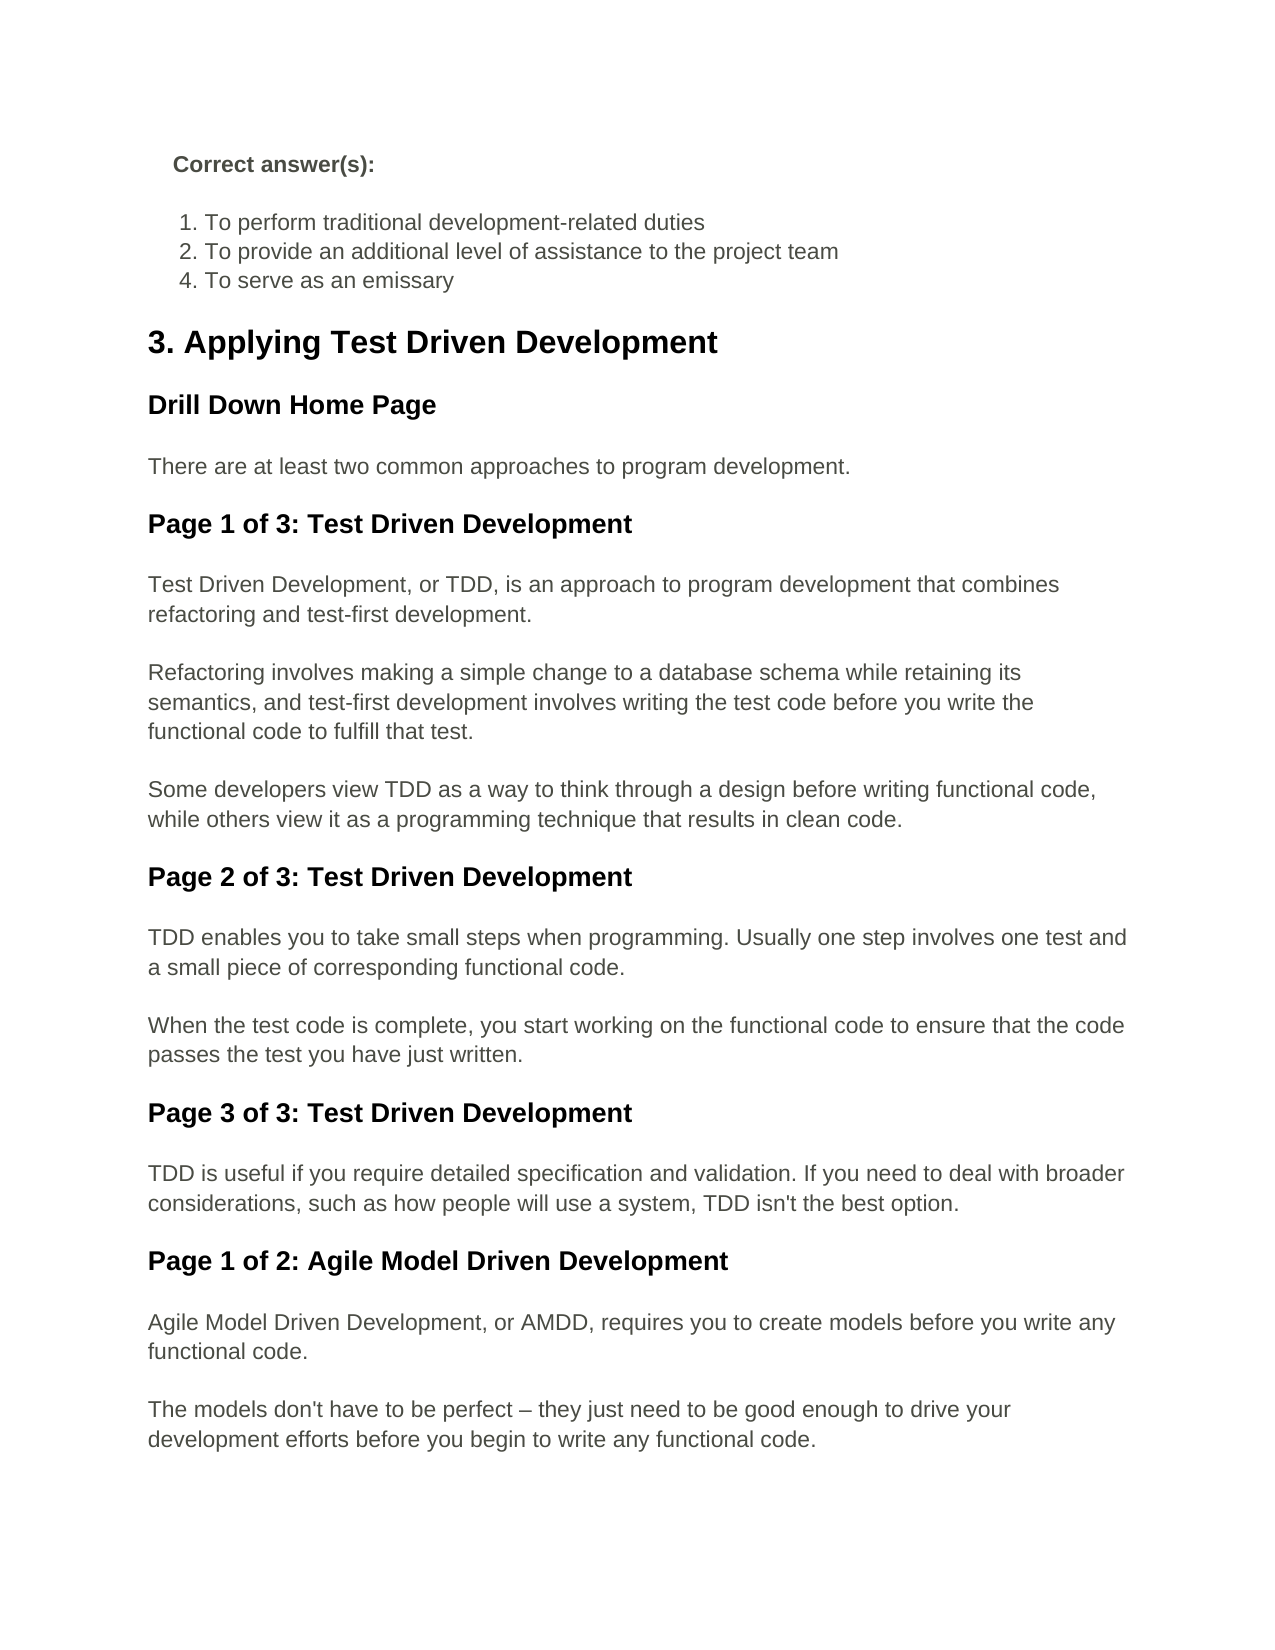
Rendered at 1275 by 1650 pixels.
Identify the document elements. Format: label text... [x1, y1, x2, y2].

text Page 1 of 3: Test Driven Development [148, 508, 1127, 539]
text Correct answer(s): [173, 148, 1102, 177]
text There are at least two common approaches to program development. [148, 450, 1127, 479]
text TDD is useful if you require detailed specification and validation. If you need to deal with broader considerations, such as how people will use a system, TDD isn't the best option. [148, 1157, 1127, 1216]
text Test Driven Development, or TDD, is an approach to program development that combines refactoring and test-first development. Refactoring involves making a simple change to a database schema while retaining its semantics, and test-first development involves writing the test code before you write the functional code to fulfill that test. [148, 568, 1127, 744]
text 3. Applying Test Driven Development [148, 323, 1127, 360]
text Drill Down Home Page [148, 389, 1127, 421]
text Page 1 of 2: Agile Model Driven Development [148, 1245, 1127, 1276]
text Agile Model Driven Development, or AMDD, requires you to create models before you write any functional code. The models don't have to be perfect – they just need to be good enough to drive your development efforts before you begin to write any functional code. [148, 1306, 1127, 1452]
text Page 3 of 3: Test Driven Development [148, 1097, 1127, 1128]
text 1. To perform traditional development-related duties 2. To provide an additional level of assistance to the project team 4. To serve as an emissary [179, 206, 1102, 294]
text Some developers view TDD as a way to think through a design before writing functional code, while others view it as a programming technique that results in clean code. [148, 773, 1127, 832]
text TDD enables you to take small steps when programming. Usually one step involves one test and a small piece of corresponding functional code. When the test code is complete, you start working on the functional code to ensure that the code passes the test you have just written. [148, 921, 1127, 1068]
text Page 2 of 3: Test Driven Development [148, 861, 1127, 892]
